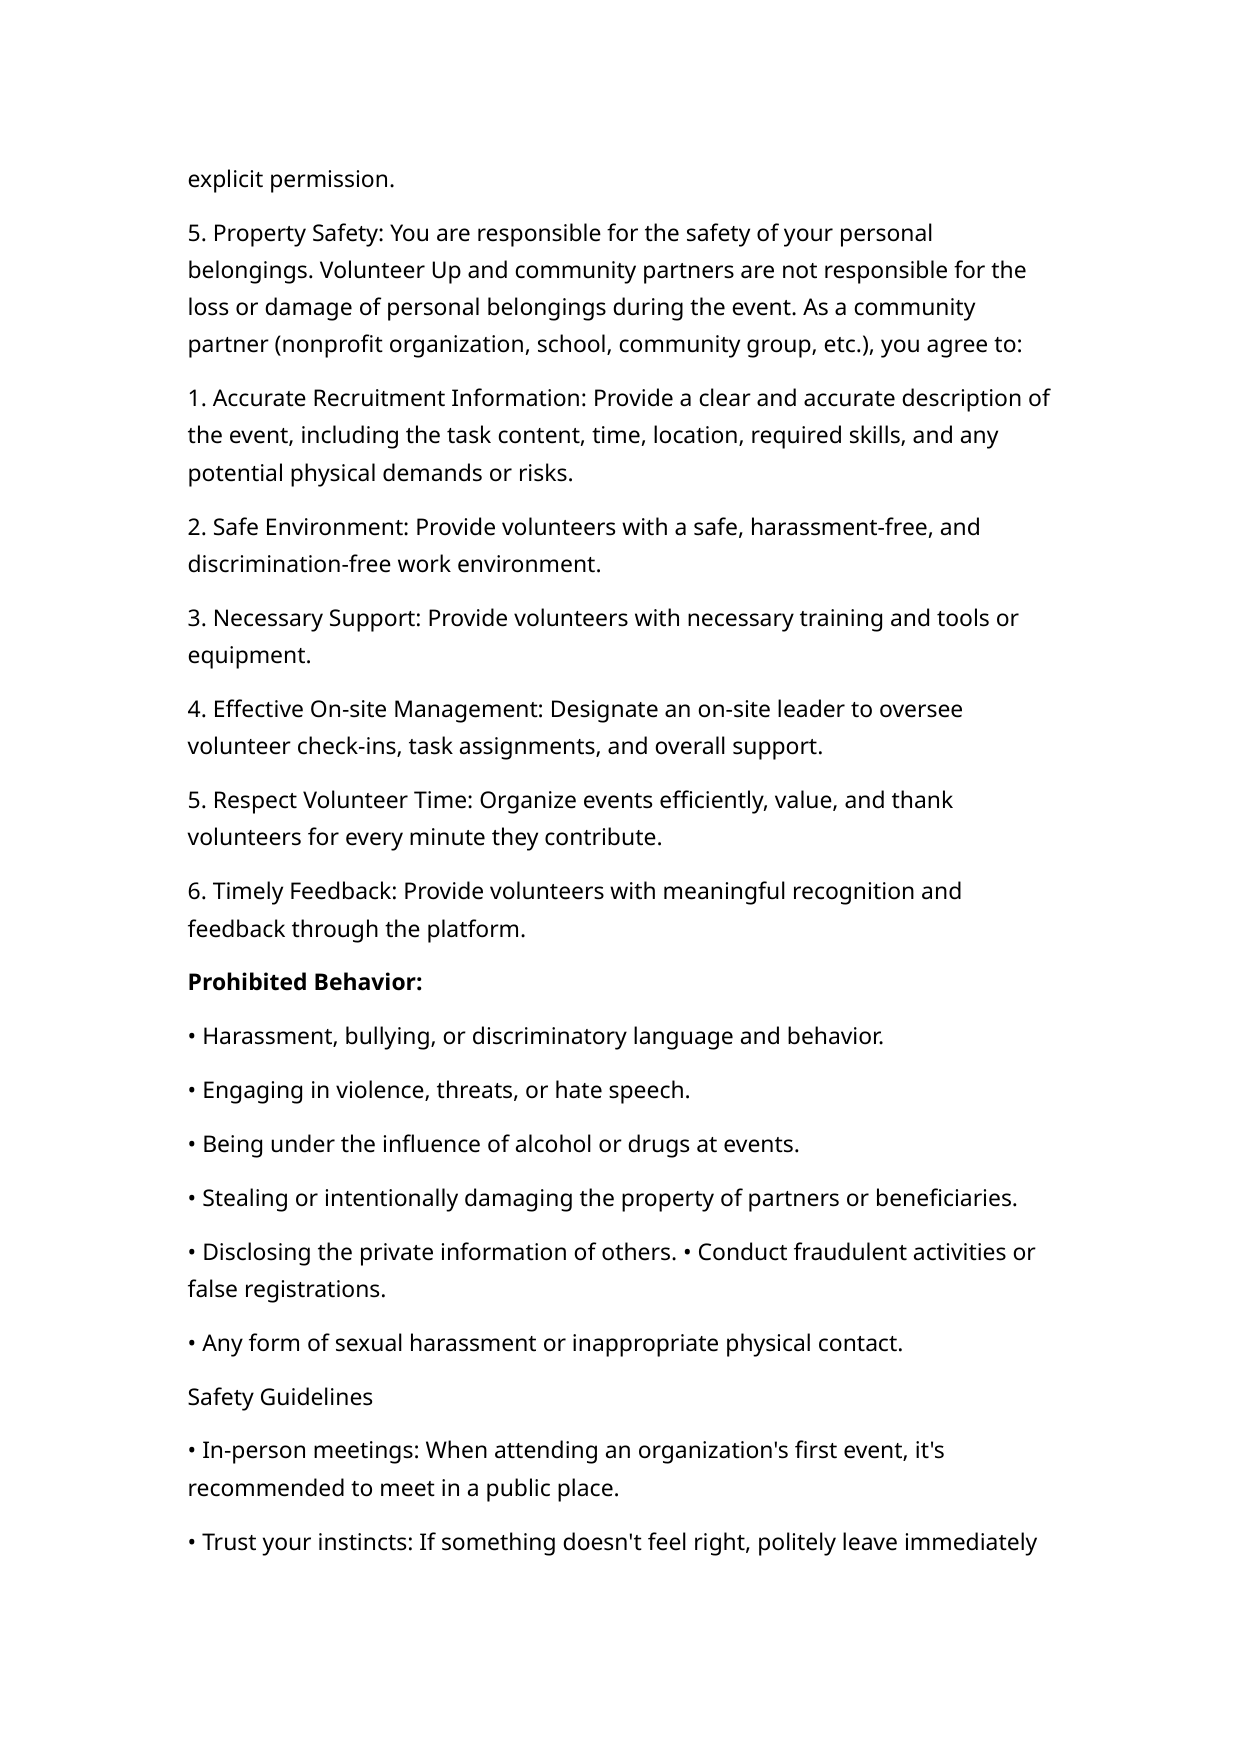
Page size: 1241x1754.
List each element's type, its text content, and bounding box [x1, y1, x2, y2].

text 1. Accurate Recruitment Information: Provide a clear and accurate description of the event, including the task content, time, location, required skills, and any potential physical demands or risks. [187, 382, 1053, 489]
text • Being under the influence of alcohol or drugs at events. [187, 1127, 1053, 1160]
text 4. Effective On-site Management: Designate an on-site leader to oversee volunteer check-ins, task assignments, and overall support. [187, 692, 1053, 762]
text • Stealing or intentionally damaging the property of partners or beneficiaries. [187, 1181, 1053, 1214]
text • Harassment, bullying, or discriminatory language and behavior. [187, 1019, 1053, 1052]
text Safety Guidelines [187, 1380, 1053, 1412]
text 3. Necessary Support: Provide volunteers with necessary training and tools or equipment. [187, 601, 1053, 671]
text • Any form of sexual harassment or inappropriate physical contact. [187, 1326, 1053, 1359]
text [187, 1525, 1053, 1557]
text • Disclosing the private information of others. • Conduct fraudulent activities or false registrations. [187, 1235, 1053, 1305]
text Prohibited Behavior: [187, 966, 1053, 998]
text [187, 162, 1053, 194]
text 6. Timely Feedback: Provide volunteers with meaningful recognition and feedback through the platform. [187, 874, 1053, 944]
text • Engaging in violence, threats, or hate speech. [187, 1073, 1053, 1106]
text • In-person meetings: When attending an organization's first event, it's recommended to meet in a public place. [187, 1434, 1053, 1504]
text 5. Property Safety: You are responsible for the safety of your personal belongings. Volunteer Up and community partners are not responsible for the loss or damage of personal belongings during the event. As a community partner (nonprofit organization, school, community group, etc.), you agree to: [187, 216, 1053, 360]
text 2. Safe Environment: Provide volunteers with a safe, harassment-free, and discrimination-free work environment. [187, 510, 1053, 580]
text 5. Respect Volunteer Time: Organize events efficiently, value, and thank volunteers for every minute they contribute. [187, 783, 1053, 853]
